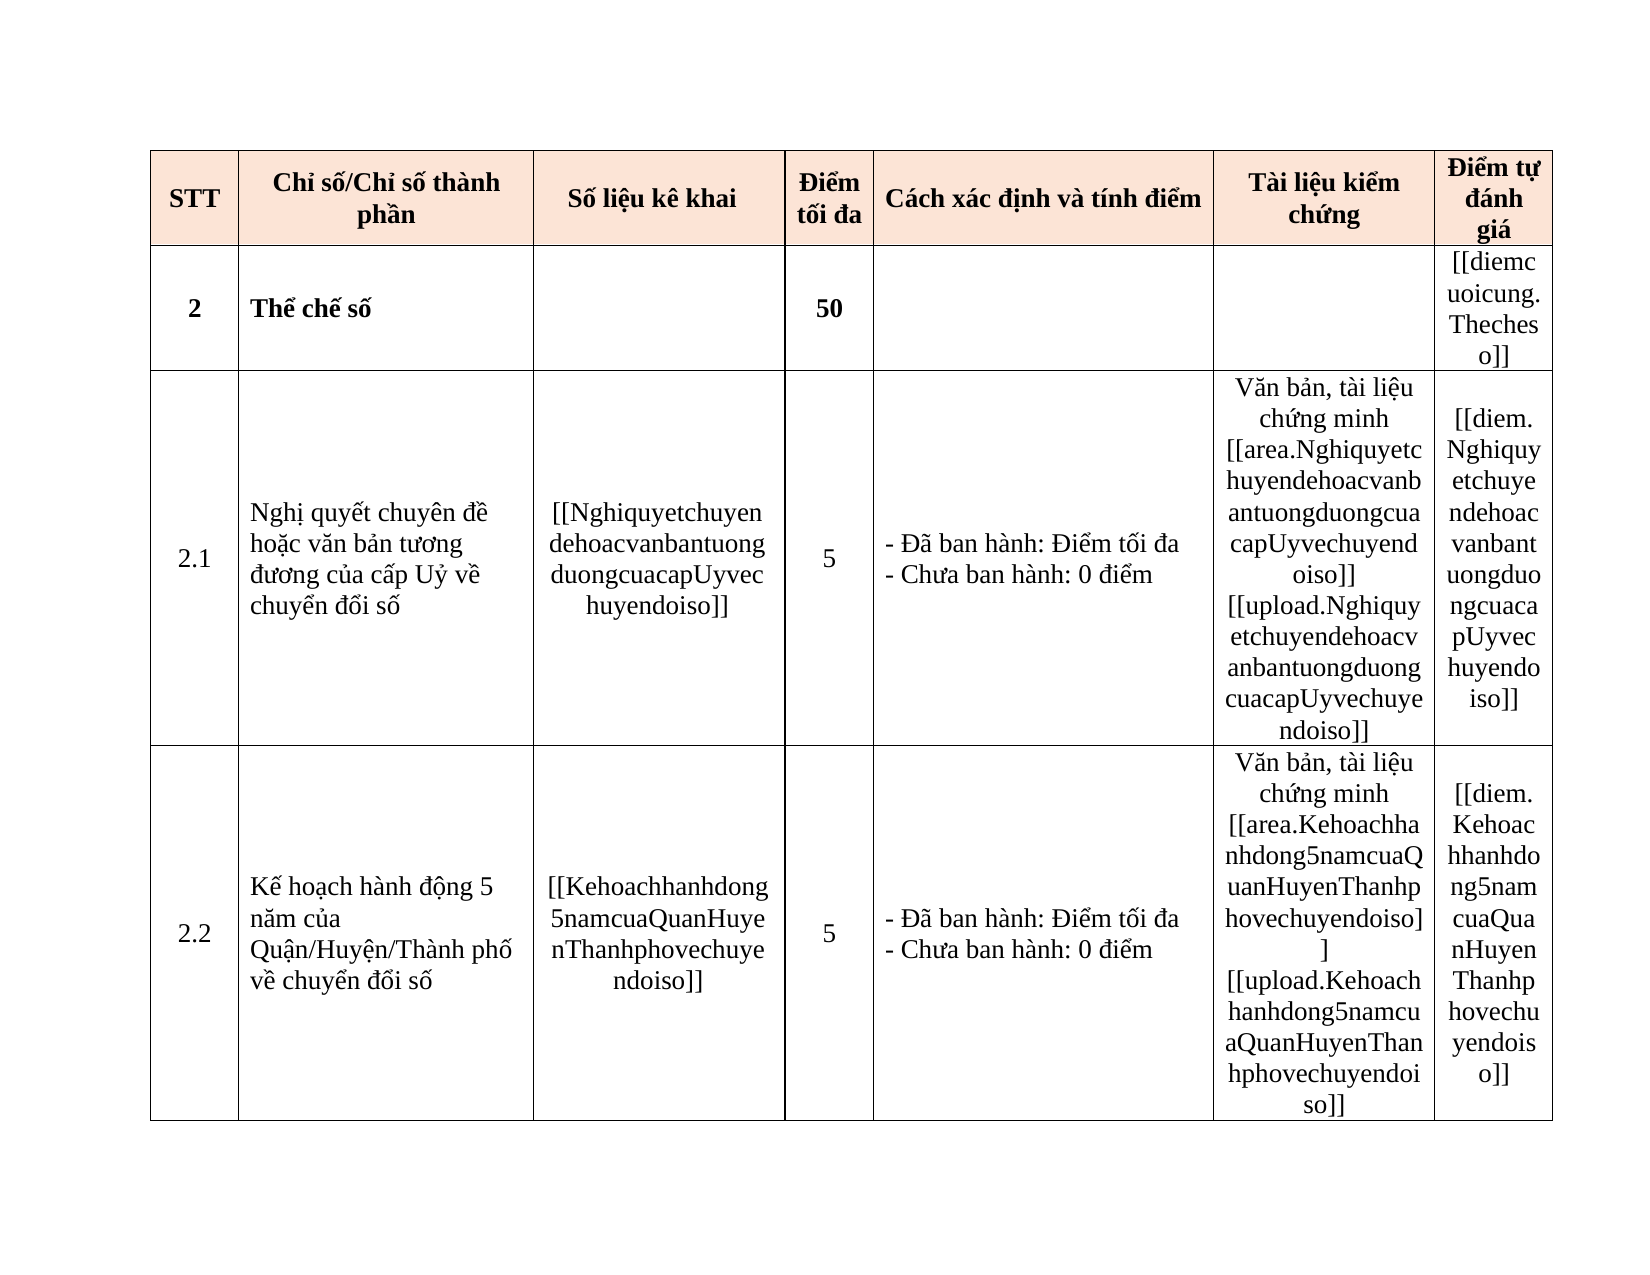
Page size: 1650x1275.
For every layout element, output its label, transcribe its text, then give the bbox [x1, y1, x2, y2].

table_cell Văn bản, tài liệu chứng minh [[area.NghiquyetchuyendehoacvanbantuongduongcuacapUyvechuyendoiso]] [[upload.NghiquyetchuyendehoacvanbantuongduongcuacapUyvechuyendoiso]] [1214, 371, 1434, 745]
table_cell Kế hoạch hành động 5 năm của Quận/Huyện/Thành phố về chuyển đổi số [239, 746, 533, 1120]
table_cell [874, 746, 1213, 1120]
table_cell Nghị quyết chuyên đề hoặc văn bản tương đương của cấp Uỷ về chuyển đổi số [239, 371, 533, 745]
table_header STT [151, 151, 238, 244]
table_header Cách xác định và tính điểm [874, 151, 1213, 244]
table_cell [[Kehoachhanhdong5namcuaQuanHuyenThanhphovechuyendoiso]] [534, 746, 784, 1120]
table_cell 5 [786, 746, 873, 1120]
table_header Tài liệu kiểm chứng [1214, 151, 1434, 244]
table_header Điểm tối đa [786, 151, 873, 244]
table_header Điểm tự đánh giá [1435, 151, 1552, 244]
table_cell 2.2 [151, 746, 238, 1120]
table_cell [[diemcuoicung.Thecheso]] [1435, 246, 1552, 370]
table_cell Văn bản, tài liệu chứng minh [[area.Kehoachhanhdong5namcuaQuanHuyenThanhphovechuyendoiso]] [[upload.Kehoachhanhdong5namcuaQuanHuyenThanhphovechuyendoiso]] [1214, 746, 1434, 1120]
table_cell 5 [786, 371, 873, 745]
table_header Số liệu kê khai [534, 151, 784, 244]
table_cell [[diem.Kehoachhanhdong5namcuaQuanHuyenThanhphovechuyendoiso]] [1435, 746, 1552, 1120]
table_cell 2.1 [151, 371, 238, 745]
table_cell 50 [786, 246, 873, 370]
table_header Chỉ số/Chỉ số thành phần [239, 151, 533, 244]
table_cell 2 [151, 246, 238, 370]
table_cell [[NghiquyetchuyendehoacvanbantuongduongcuacapUyvechuyendoiso]] [534, 371, 784, 745]
table_cell [874, 246, 1213, 370]
table_cell [[diem.NghiquyetchuyendehoacvanbantuongduongcuacapUyvechuyendoiso]] [1435, 371, 1552, 745]
table_cell [534, 246, 784, 370]
table_cell [1214, 246, 1434, 370]
table_cell Thể chế số [239, 246, 533, 370]
table_cell - Đã ban hành: Điểm tối đa - Chưa ban hành: 0 điểm [874, 371, 1213, 745]
